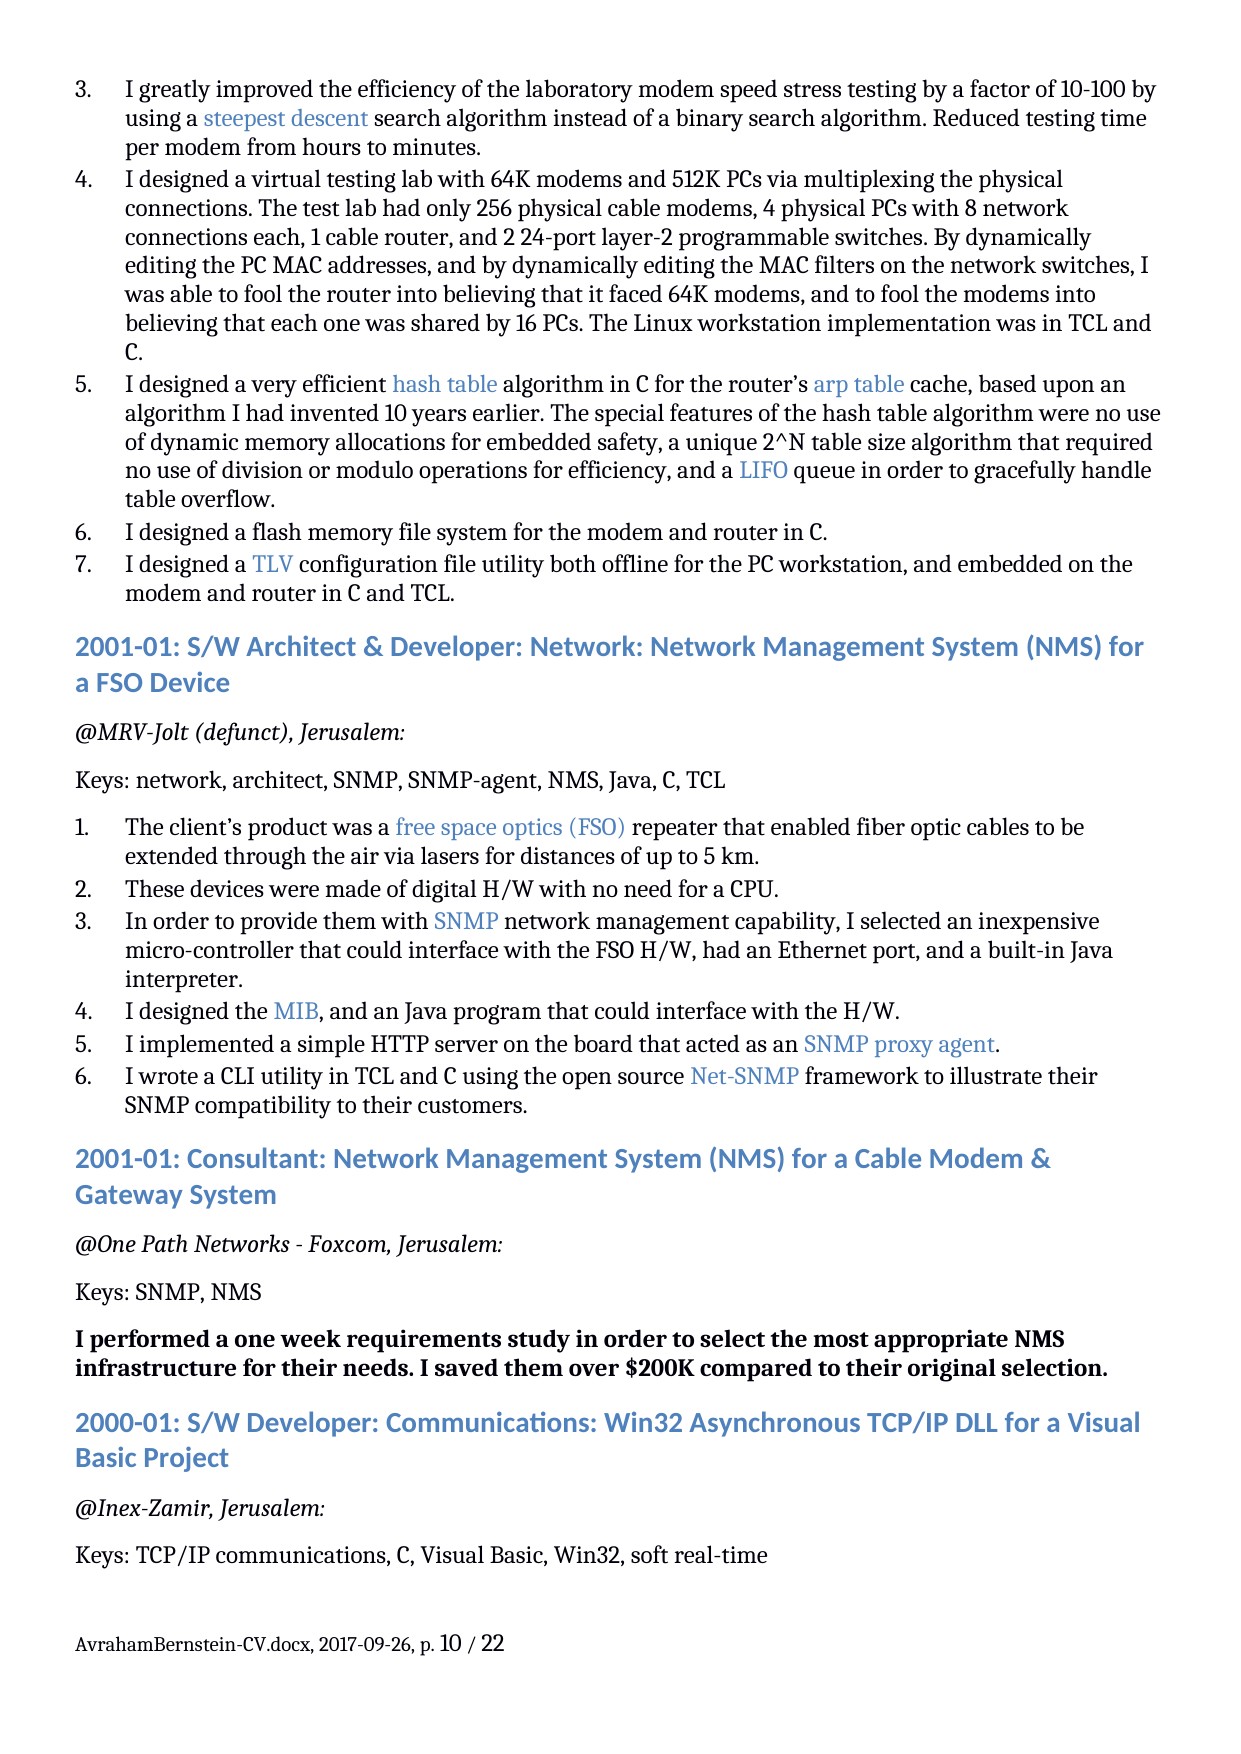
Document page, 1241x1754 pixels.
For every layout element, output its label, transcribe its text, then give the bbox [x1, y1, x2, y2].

list The client’s product was a free space optics (FSO) repeater that enabled fiber optic cables to be extended through the air via lasers for distances of up to 5 km. [75, 813, 1165, 871]
subtitle 2000-01: S/W Developer: Communications: Win32 Asynchronous TCP/IP DLL for a Visual Basic Project [75, 1404, 1165, 1475]
text @One Path Networks - Foxcom, Jerusalem: [75, 1230, 1165, 1259]
list In order to provide them with SNMP network management capability, I selected an inexpensive micro-controller that could interface with the FSO H/W, had an Ethernet port, and a built-in Java interpreter. [75, 907, 1165, 993]
list I greatly improved the efficiency of the laboratory modem speed stress testing by a factor of 10-100 by using a steepest descent search algorithm instead of a binary search algorithm. Reduced testing time per modem from hours to minutes. [75, 75, 1165, 161]
list I designed a very efficient hash table algorithm in C for the router’s arp table cache, based upon an algorithm I had invented 10 years earlier. The special features of the hash table algorithm were no use of dynamic memory allocations for embedded safety, a unique 2^N table size algorithm that required no use of division or modulo operations for efficiency, and a LIFO queue in order to gracefully handle table overflow. [75, 370, 1165, 514]
list I designed a TLV configuration file utility both offline for the PC workstation, and embedded on the modem and router in C and TCL. [75, 550, 1165, 607]
subtitle 2001-01: Consultant: Network Management System (NMS) for a Cable Modem & Gateway System [75, 1140, 1165, 1212]
list I designed a virtual testing lab with 64K modems and 512K PCs via multiplexing the physical connections. The test lab had only 256 physical cable modems, 4 physical PCs with 8 network connections each, 1 cable router, and 2 24-port layer-2 programmable switches. By dynamically editing the PC MAC addresses, and by dynamically editing the MAC filters on the network switches, I was able to fool the router into believing that it faced 64K modems, and to fool the modems into believing that each one was shared by 16 PCs. The Linux workstation implementation was in TCL and C. [75, 165, 1165, 366]
list I designed the MIB, and an Java program that could interface with the H/W. [75, 997, 1165, 1026]
list I wrote a CLI utility in TCL and C using the open source Net-SNMP framework to illustrate their SNMP compatibility to their customers. [75, 1062, 1165, 1119]
text I performed a one week requirements study in order to select the most appropriate NMS infrastructure for their needs. I saved them over $200K compared to their original selection. [75, 1325, 1165, 1383]
list I designed a flash memory file system for the modem and router in C. [75, 517, 1165, 546]
list These devices were made of digital H/W with no need for a CPU. [75, 874, 1165, 903]
text @Inex-Zamir, Jerusalem: [75, 1494, 1165, 1522]
text Keys: network, architect, SNMP, SNMP-agent, NMS, Java, C, TCL [75, 766, 1165, 794]
list I implemented a simple HTTP server on the board that acted as an SNMP proxy agent. [75, 1029, 1165, 1058]
subtitle 2001-01: S/W Architect & Developer: Network: Network Management System (NMS) for a FSO Device [75, 628, 1165, 699]
text Keys: TCP/IP communications, C, Visual Basic, Win32, soft real-time [75, 1541, 1165, 1570]
text @MRV-Jolt (defunct), Jerusalem: [75, 718, 1165, 747]
text Keys: SNMP, NMS [75, 1278, 1165, 1307]
